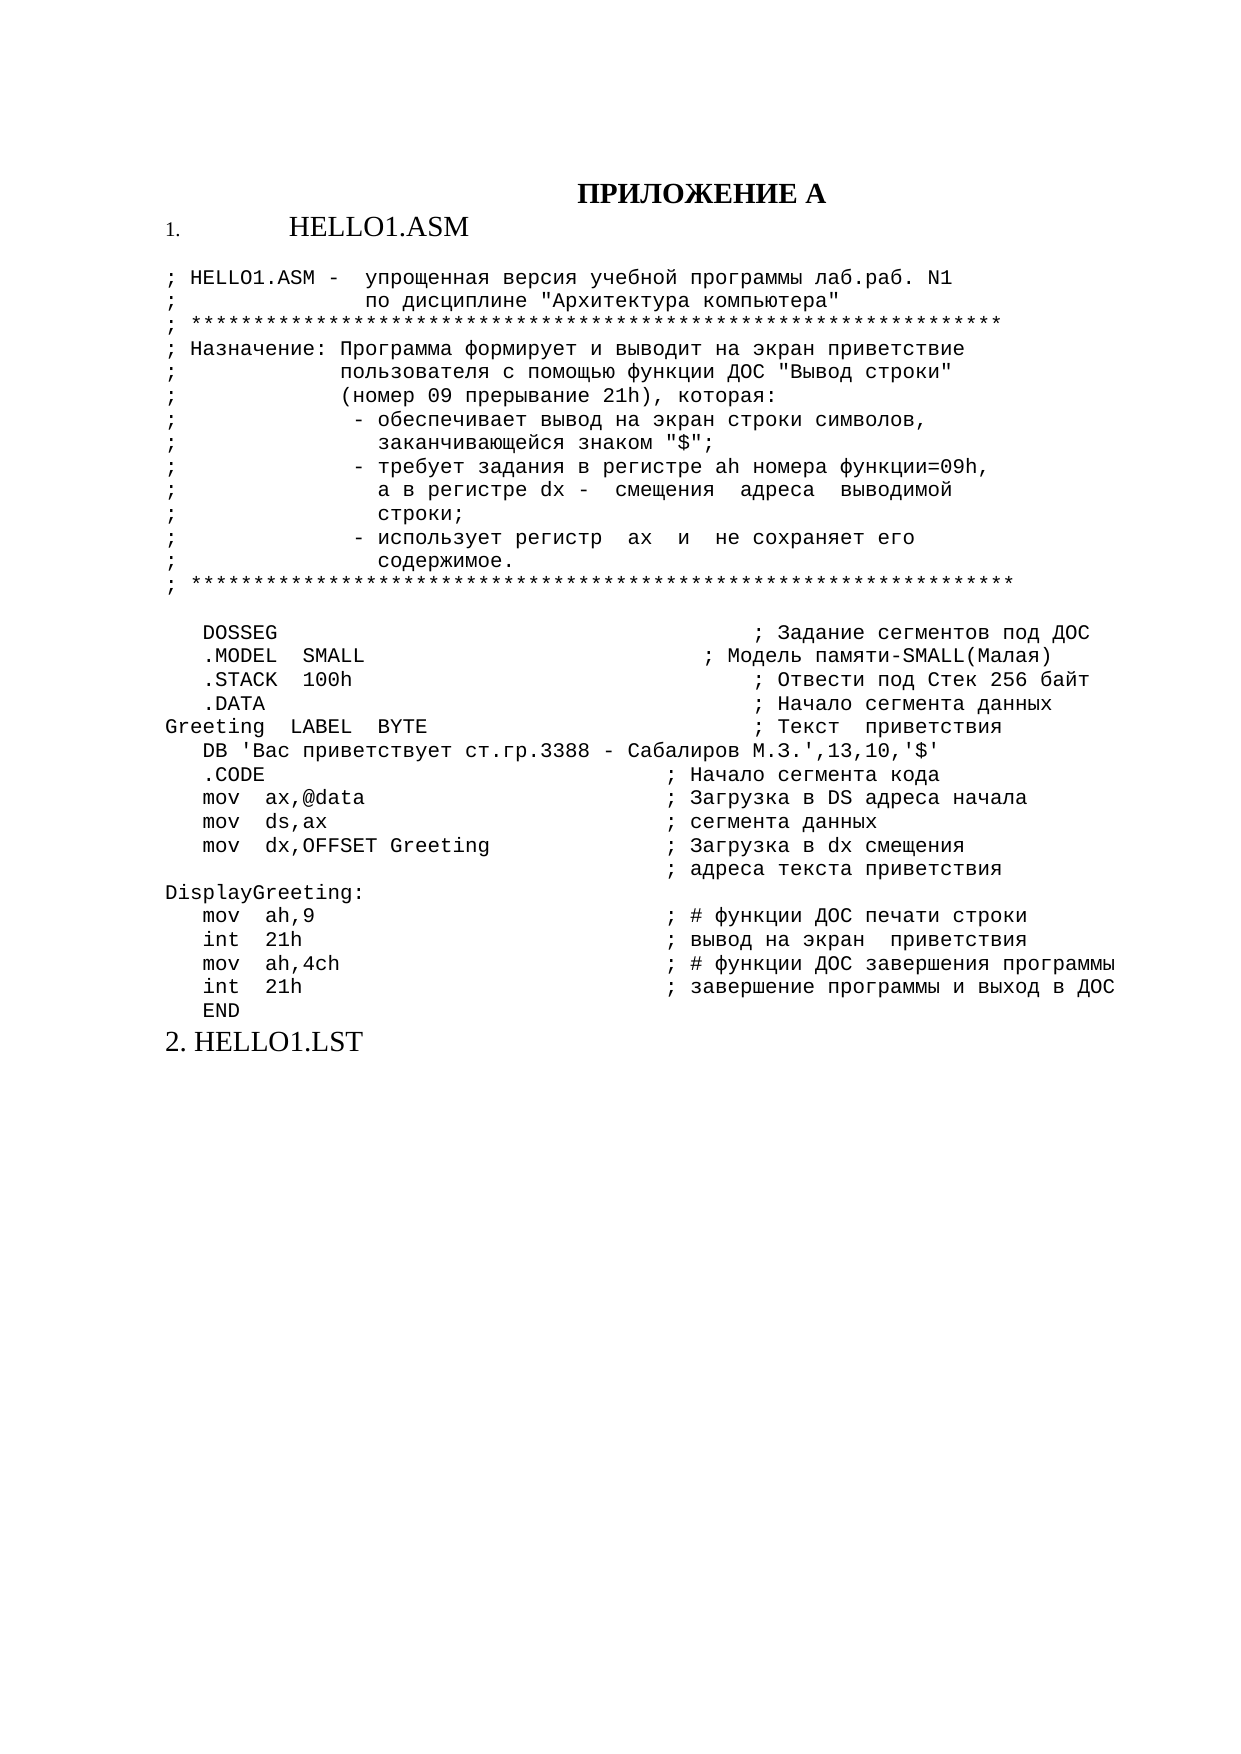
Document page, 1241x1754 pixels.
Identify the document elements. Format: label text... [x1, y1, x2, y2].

text mov ah,9 ; # функции ДОС печати строки [165, 906, 1172, 929]
text ; ***************************************************************** [165, 314, 1172, 338]
text ; строки; [165, 503, 1172, 527]
text .MODEL SMALL ; Модель памяти-SMALL(Малая) [165, 645, 1172, 669]
text .STACK 100h ; Отвести под Стек 256 байт [165, 669, 1172, 693]
subtitle ПРИЛОЖЕНИЕ А [393, 176, 1010, 209]
text .CODE ; Начало сегмента кода [165, 764, 1172, 787]
text ; (номер 09 прерывание 21h), которая: [165, 385, 1172, 408]
list HELLO1.ASM [165, 209, 1172, 243]
text DisplayGreeting: [165, 882, 1172, 906]
text END [165, 1000, 1172, 1024]
text 2. HELLO1.LST [165, 1024, 1172, 1057]
text ; по дисциплине "Архитектура компьютера" [165, 290, 1172, 314]
text .DATA ; Начало сегмента данных [165, 693, 1172, 716]
text ; HELLO1.ASM - упрощенная версия учебной программы лаб.раб. N1 [165, 267, 1172, 290]
text ; - обеспечивает вывод на экран строки символов, [165, 408, 1172, 432]
text ; содержимое. [165, 550, 1172, 574]
text ; адреса текста приветствия [165, 858, 1172, 882]
text ; ****************************************************************** [165, 574, 1172, 598]
text DB 'Вас приветствует ст.гр.3388 - Сабалиров М.З.',13,10,'$' [165, 740, 1172, 764]
text mov ds,ax ; сегмента данных [165, 811, 1172, 834]
text ; а в регистре dx - смещения адреса выводимой [165, 479, 1172, 503]
text int 21h ; вывод на экран приветствия [165, 929, 1172, 953]
text mov ax,@data ; Загрузка в DS адреса начала [165, 787, 1172, 811]
text int 21h ; завершение программы и выход в ДОС [165, 976, 1172, 1000]
text mov ah,4ch ; # функции ДОС завершения программы [165, 953, 1172, 976]
text ; Назначение: Программа формирует и выводит на экран приветствие [165, 338, 1172, 361]
text Greeting LABEL BYTE ; Текст приветствия [165, 716, 1172, 740]
text ; заканчивающейся знаком "$"; [165, 432, 1172, 456]
text ; пользователя с помощью функции ДОС "Вывод строки" [165, 361, 1172, 385]
text ; - требует задания в регистре ah номера функции=09h, [165, 456, 1172, 479]
text DOSSEG ; Задание сегментов под ДОС [165, 622, 1172, 645]
text ; - использует регистр ax и не сохраняет его [165, 527, 1172, 550]
text mov dx,OFFSET Greeting ; Загрузка в dx смещения [165, 834, 1172, 858]
